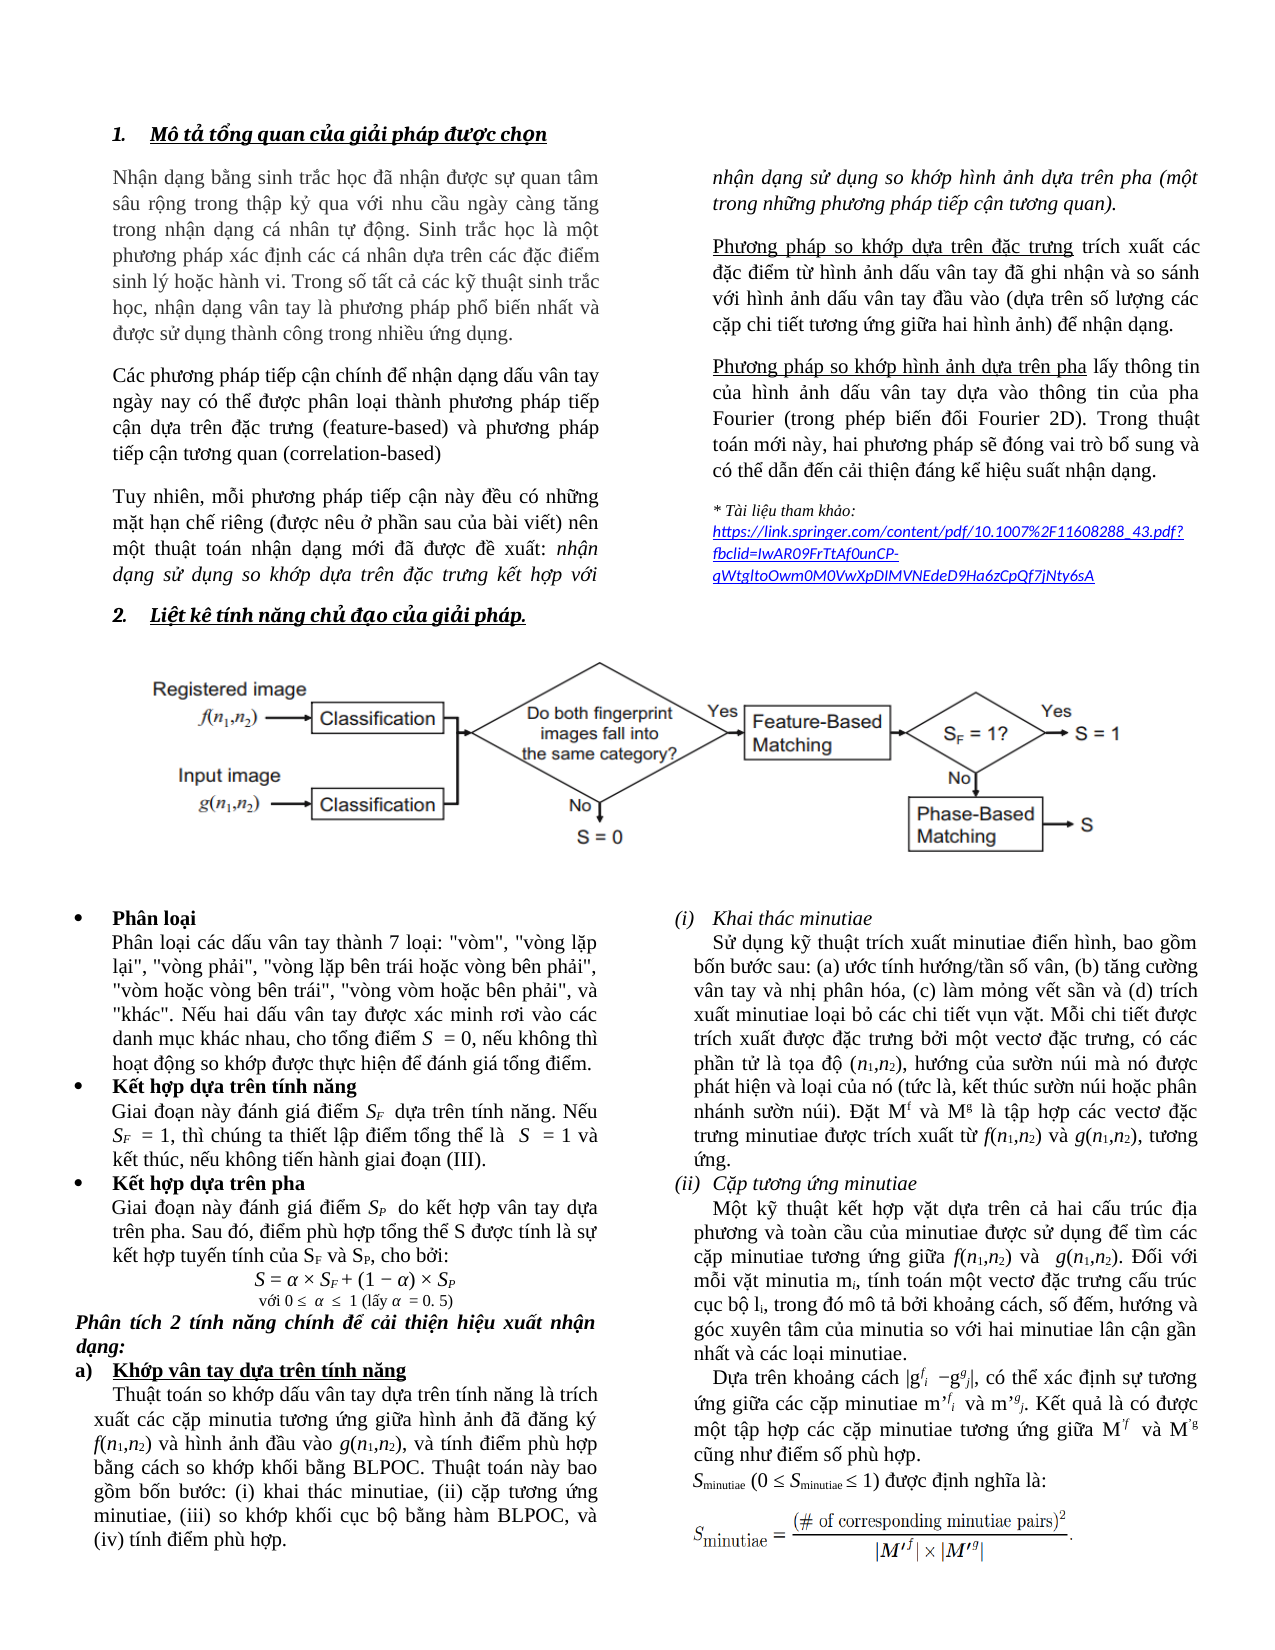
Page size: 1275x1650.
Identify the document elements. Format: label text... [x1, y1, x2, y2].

text * Tài liệu tham khảo: https://link.springer.com/content/pdf/10.1007%2F11608288_43.pdf?fbclid=IwAR09FrTtAf0unCP-qWtgltoOwm0M0VwXpDIMVNEdeD9Ha6zCpQf7jNty6sA [712, 501, 1200, 585]
text Tuy nhiên, mỗi phương pháp tiếp cận này đều có những mặt hạn chế riêng (được nêu ở phần sau của bài viết) nên một thuật toán nhận dạng mới đã được đề xuất: nhận dạng sử dụng so khớp dựa trên đặc trưng kết hợp với nhận dạng sử dụng so khớp hình ảnh dựa trên pha (một trong những phương pháp tiếp cận tương quan). [712, 165, 1200, 215]
text Giai đoạn này đánh giá điểm SP do kết hợp vân tay dựa trên pha. Sau đó, điểm phù hợp tổng thể S được tính là sự kết hợp tuyến tính của SF và SP, cho bởi: [111, 1195, 598, 1267]
text với 0 ≤ α ≤ 1 (lấy α = 0. 5) [111, 1291, 600, 1310]
subtitle Khai thác minutiae [674, 906, 1200, 930]
picture [150, 655, 1125, 864]
list Mô tả tổng quan của giải pháp được chọn [112, 123, 1200, 147]
text Các phương pháp tiếp cận chính để nhận dạng dấu vân tay ngày nay có thể được phân loại thành phương pháp tiếp cận dựa trên đặc trưng (feature-based) và phương pháp tiếp cận tương quan (correlation-based) [112, 363, 600, 465]
text Một kỹ thuật kết hợp vặt dựa trên cả hai cấu trúc địa phương và toàn cầu của minutiae được sử dụng để tìm các cặp minutiae tương ứng giữa f(n1,n2) và g(n1,n2). Đối với mỗi vặt minutia mi, tính toán một vectơ đặc trưng cấu trúc cục bộ li, trong đó mô tả bởi khoảng cách, số đếm, hướng và góc xuyên tâm của minutia so với hai minutiae lân cận gần nhất và các loại minutiae. [694, 1196, 1198, 1364]
text Nhận dạng bằng sinh trắc học đã nhận được sự quan tâm sâu rộng trong thập kỷ qua với nhu cầu ngày càng tăng trong nhận dạng cá nhân tự động. Sinh trắc học là một phương pháp xác định các cá nhân dựa trên các đặc điểm sinh lý hoặc hành vi. Trong số tất cả các kỹ thuật sinh trắc học, nhận dạng vân tay là phương pháp phổ biến nhất và được sử dụng thành công trong nhiều ứng dụng. [112, 165, 600, 345]
list Liệt kê tính năng chủ đạo của giải pháp. [112, 604, 1200, 628]
subtitle Khớp vân tay dựa trên tính năng [75, 1358, 600, 1382]
text Dựa trên khoảng cách |gfi −ggj|, có thể xác định sự tương ứng giữa các cặp minutiae m’fi và m’gj. Kết quả là có được một tập hợp các cặp minutiae tương ứng giữa M’f và M’g cũng như điểm số phù hợp. [694, 1364, 1198, 1466]
text Phương pháp so khớp dựa trên đặc trưng trích xuất các đặc điểm từ ​​hình ảnh dấu vân tay đã ghi nhận và so sánh với hình ảnh dấu vân tay đầu vào (dựa trên số lượng các cặp chi tiết tương ứng giữa hai hình ảnh) để nhận dạng. [712, 234, 1200, 336]
text Thuật toán so khớp dấu vân tay dựa trên tính năng là trích xuất các cặp minutia tương ứng giữa hình ảnh đã đăng ký f(n1,n2) và hình ảnh đầu vào g(n1,n2), và tính điểm phù hợp bằng cách so khớp khối bằng BLPOC. Thuật toán này bao gồm bốn bước: (i) khai thác minutiae, (ii) cặp tương ứng minutiae, (iii) so khớp khối cục bộ bằng hàm BLPOC, và (iv) tính điểm phù hợp. [94, 1382, 598, 1551]
text Giai đoạn này đánh giá điểm SF dựa trên tính năng. Nếu SF = 1, thì chúng ta thiết lập điểm tổng thể là S = 1 và kết thúc, nếu không tiến hành giai đoạn (III). [111, 1098, 598, 1171]
subtitle Phân loại [74, 906, 600, 930]
text S = α × SF + (1 − α) × SP [111, 1267, 600, 1291]
text Phương pháp so khớp hình ảnh dựa trên pha lấy thông tin của hình ảnh dấu vân tay dựa vào thông tin của pha Fourier (trong phép biến đổi Fourier 2D). Trong thuật toán mới này, hai phương pháp ​​sẽ đóng vai trò bổ sung và có thể dẫn đến cải thiện đáng kể hiệu suất nhận dạng. [712, 354, 1200, 482]
subtitle Kết hợp dựa trên tính năng [74, 1074, 600, 1098]
text Phân loại các dấu vân tay thành 7 loại: "vòm", "vòng lặp lại", "vòng phải", "vòng lặp bên trái hoặc vòng bên phải", "vòm hoặc vòng bên trái", "vòng vòm hoặc bên phải", và "khác". Nếu hai dấu vân tay được xác minh rơi vào các danh mục khác nhau, cho tổng điểm S = 0, nếu không thì hoạt động so khớp được thực hiện để đánh giá tổng điểm. [111, 930, 598, 1074]
subtitle Kết hợp dựa trên pha [74, 1171, 600, 1195]
text Sminutiae (0 ≤ Sminutiae ≤ 1) được định nghĩa là: [693, 1468, 1198, 1492]
subtitle Cặp tương ứng minutiae [674, 1171, 1200, 1195]
text Tuy nhiên, mỗi phương pháp tiếp cận này đều có những mặt hạn chế riêng (được nêu ở phần sau của bài viết) nên một thuật toán nhận dạng mới đã được đề xuất: nhận dạng sử dụng so khớp dựa trên đặc trưng kết hợp với nhận dạng sử dụng so khớp hình ảnh dựa trên pha (một trong những phương pháp tiếp cận tương quan). [112, 484, 600, 586]
picture [683, 1502, 1080, 1566]
text Phân tích 2 tính năng chính để cải thiện hiệu xuất nhận dạng: [75, 1310, 598, 1358]
text Sử dụng kỹ thuật trích xuất minutiae điển hình, bao gồm bốn bước sau: (a) ước tính hướng/tần số vân, (b) tăng cường vân tay và nhị phân hóa, (c) làm mỏng vết sần và (d) trích xuất minutiae loại bỏ các chi tiết vụn vặt. Mỗi chi tiết được trích xuất được đặc trưng bởi một vectơ đặc trưng, có các phần tử là tọa độ (n1,n2), hướng của sườn núi mà nó được phát hiện và loại của nó (tức là, kết thúc sườn núi hoặc phân nhánh sườn núi). Đặt Mf và Mg là tập hợp các vectơ đặc trưng minutiae được trích xuất từ f(n1,n2) và g(n1,n2), tương ứng. [694, 930, 1198, 1171]
